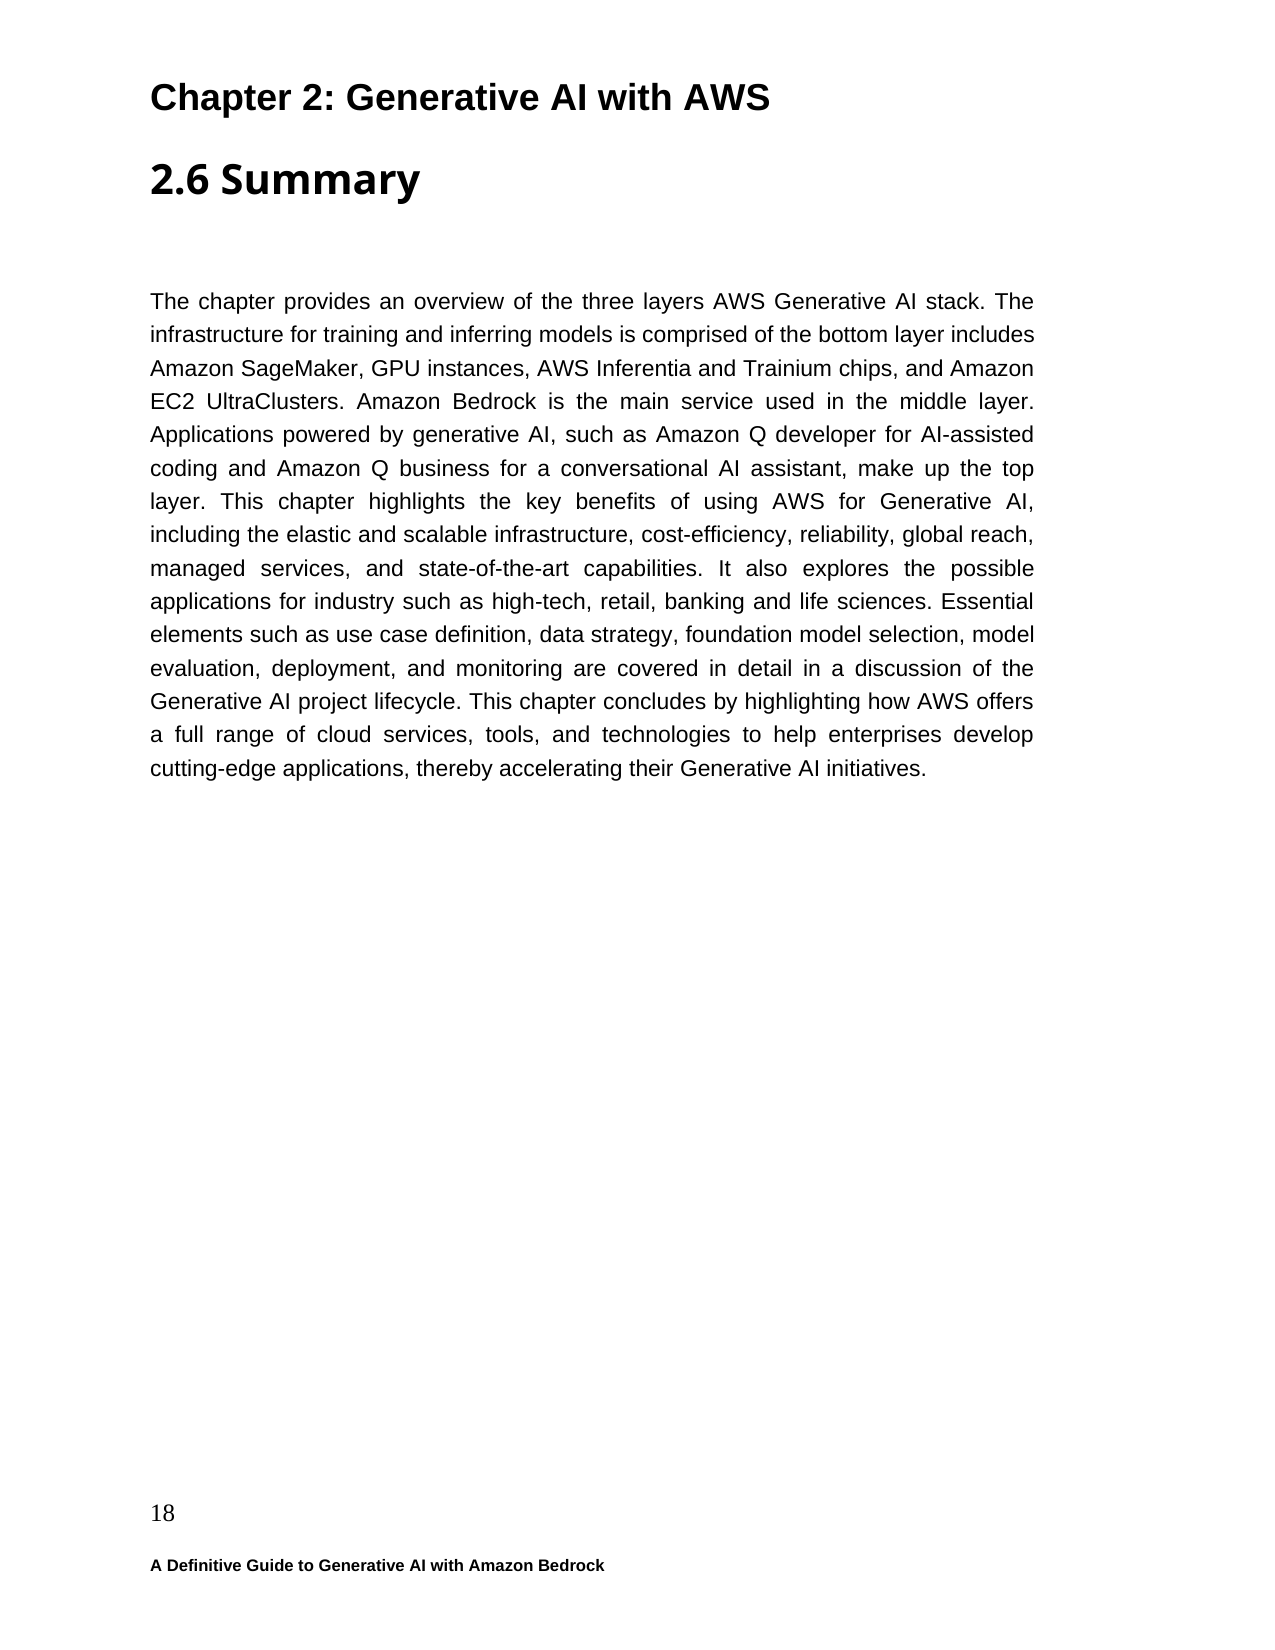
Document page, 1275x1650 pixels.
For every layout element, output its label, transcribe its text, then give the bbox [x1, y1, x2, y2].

text The chapter provides an overview of the three layers AWS Generative AI stack. The infrastructure for training and inferring models is comprised of the bottom layer includes Amazon SageMaker, GPU instances, AWS Inferentia and Trainium chips, and Amazon EC2 UltraClusters. Amazon Bedrock is the main service used in the middle layer. Applications powered by generative AI, such as Amazon Q developer for AI-assisted coding and Amazon Q business for a conversational AI assistant, make up the top layer. This chapter highlights the key benefits of using AWS for Generative AI, including the elastic and scalable infrastructure, cost-efficiency, reliability, global reach, managed services, and state-of-the-art capabilities. It also explores the possible applications for industry such as high-tech, retail, banking and life sciences. Essential elements such as use case definition, data strategy, foundation model selection, model evaluation, deployment, and monitoring are covered in detail in a discussion of the Generative AI project lifecycle. This chapter concludes by highlighting how AWS offers a full range of cloud services, tools, and technologies to help enterprises develop cutting-edge applications, thereby accelerating their Generative AI initiatives. [150, 281, 1035, 781]
subtitle 2.6 Summary [150, 150, 1125, 207]
